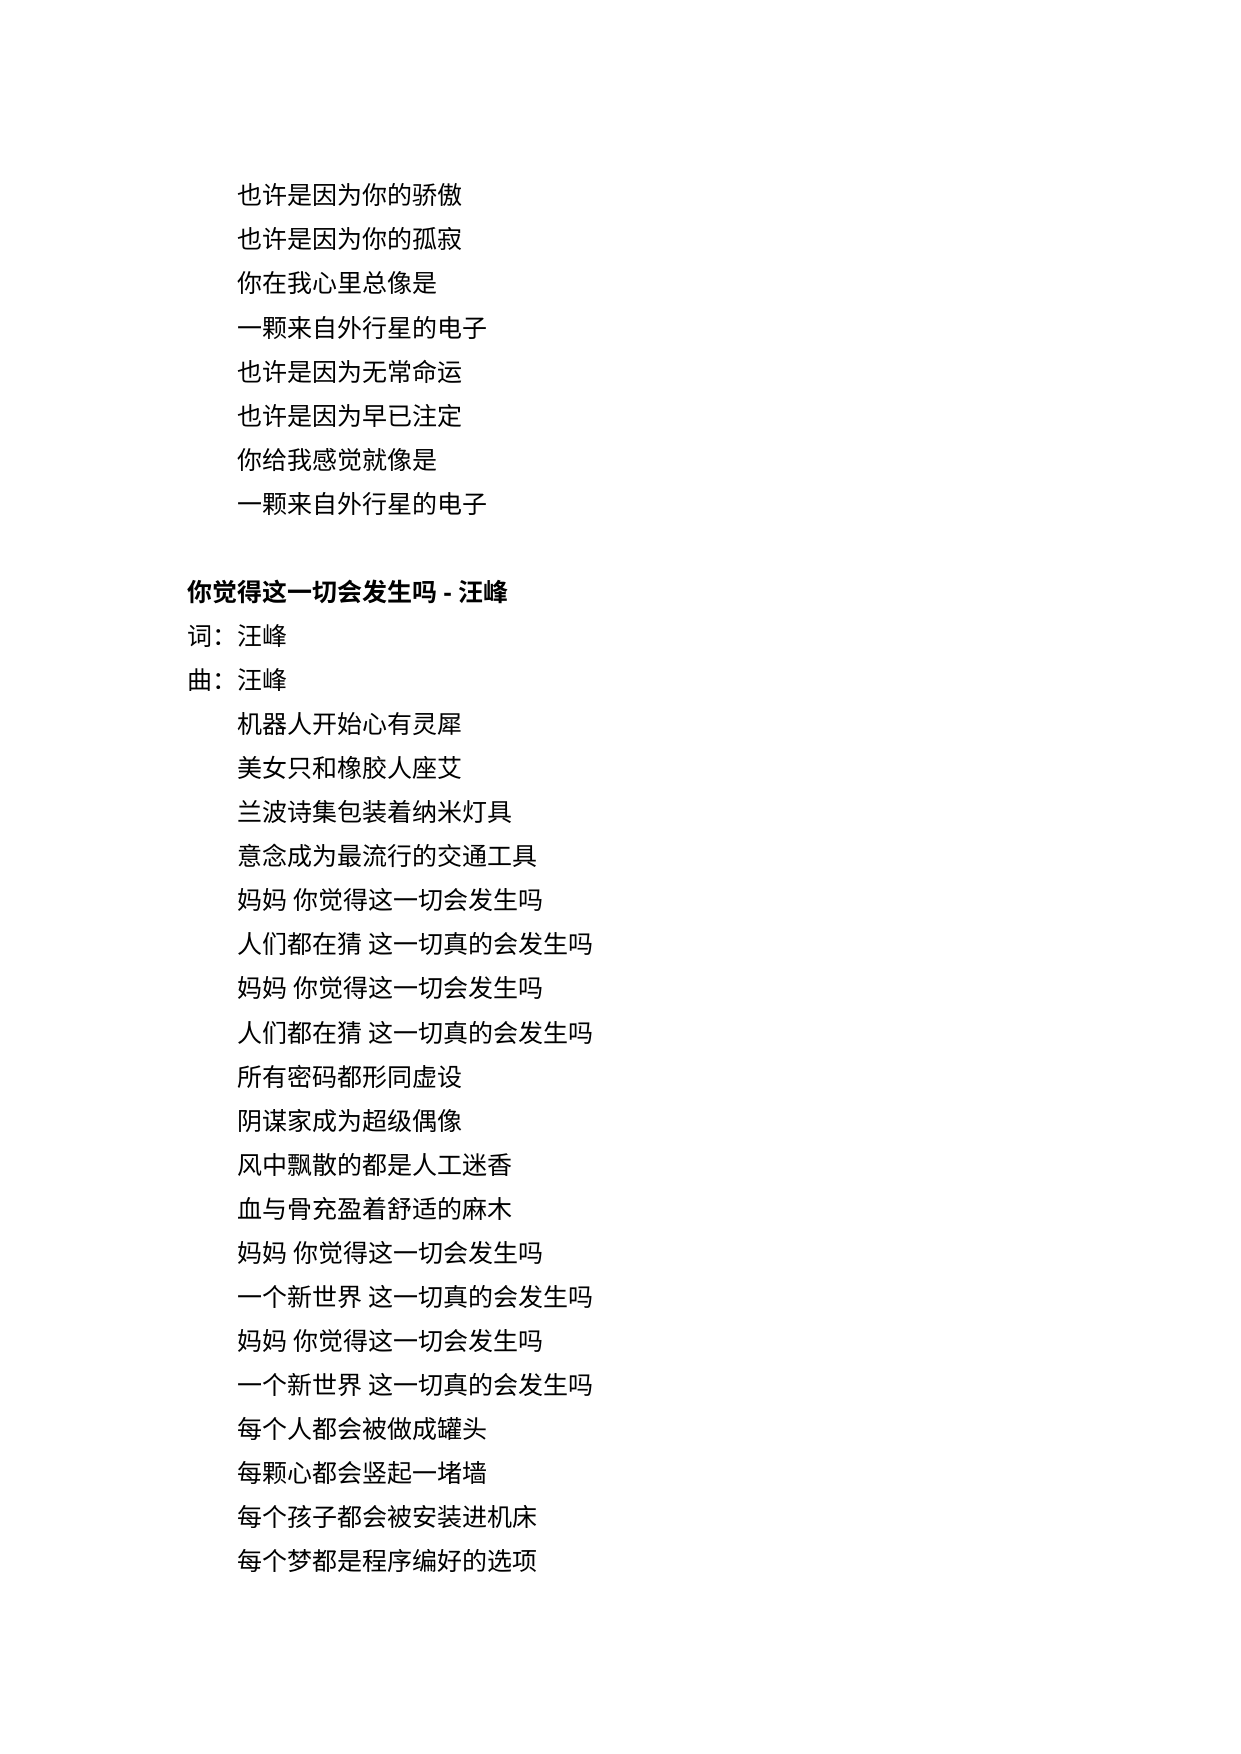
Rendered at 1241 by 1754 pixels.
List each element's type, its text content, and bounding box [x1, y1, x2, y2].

text 一个新世界 这一切真的会发生吗 [237, 1273, 1053, 1318]
text 也许是因为你的骄傲 [237, 172, 1053, 216]
text 妈妈 你觉得这一切会发生吗 [237, 965, 1053, 1009]
text 机器人开始心有灵犀 [237, 701, 1053, 745]
text 也许是因为无常命运 [237, 348, 1053, 392]
text 一颗来自外行星的电子 [237, 304, 1053, 348]
text 阴谋家成为超级偶像 [237, 1097, 1053, 1141]
text 人们都在猜 这一切真的会发生吗 [237, 1009, 1053, 1053]
text 所有密码都形同虚设 [237, 1053, 1053, 1097]
text 妈妈 你觉得这一切会发生吗 [237, 1318, 1053, 1362]
text 你给我感觉就像是 [237, 436, 1053, 480]
text 兰波诗集包装着纳米灯具 [237, 789, 1053, 833]
text 词：汪峰 [187, 613, 1053, 657]
text 一颗来自外行星的电子 [237, 480, 1053, 524]
text 血与骨充盈着舒适的麻木 [237, 1185, 1053, 1229]
text 每颗心都会竖起一堵墙 [237, 1450, 1053, 1494]
text 风中飘散的都是人工迷香 [237, 1141, 1053, 1185]
text 一个新世界 这一切真的会发生吗 [237, 1362, 1053, 1406]
text 你在我心里总像是 [237, 260, 1053, 304]
text 美女只和橡胶人座艾 [237, 745, 1053, 789]
text 每个孩子都会被安装进机床 [237, 1494, 1053, 1538]
text 每个人都会被做成罐头 [237, 1406, 1053, 1450]
text 也许是因为你的孤寂 [237, 216, 1053, 260]
text 每个梦都是程序编好的选项 [237, 1538, 1053, 1582]
text 也许是因为早已注定 [237, 392, 1053, 436]
text 妈妈 你觉得这一切会发生吗 [237, 1229, 1053, 1273]
text 人们都在猜 这一切真的会发生吗 [237, 921, 1053, 965]
text 曲：汪峰 [187, 657, 1053, 701]
text 你觉得这一切会发生吗 - 汪峰 [187, 568, 1053, 613]
text 意念成为最流行的交通工具 [237, 833, 1053, 877]
text 妈妈 你觉得这一切会发生吗 [237, 877, 1053, 921]
